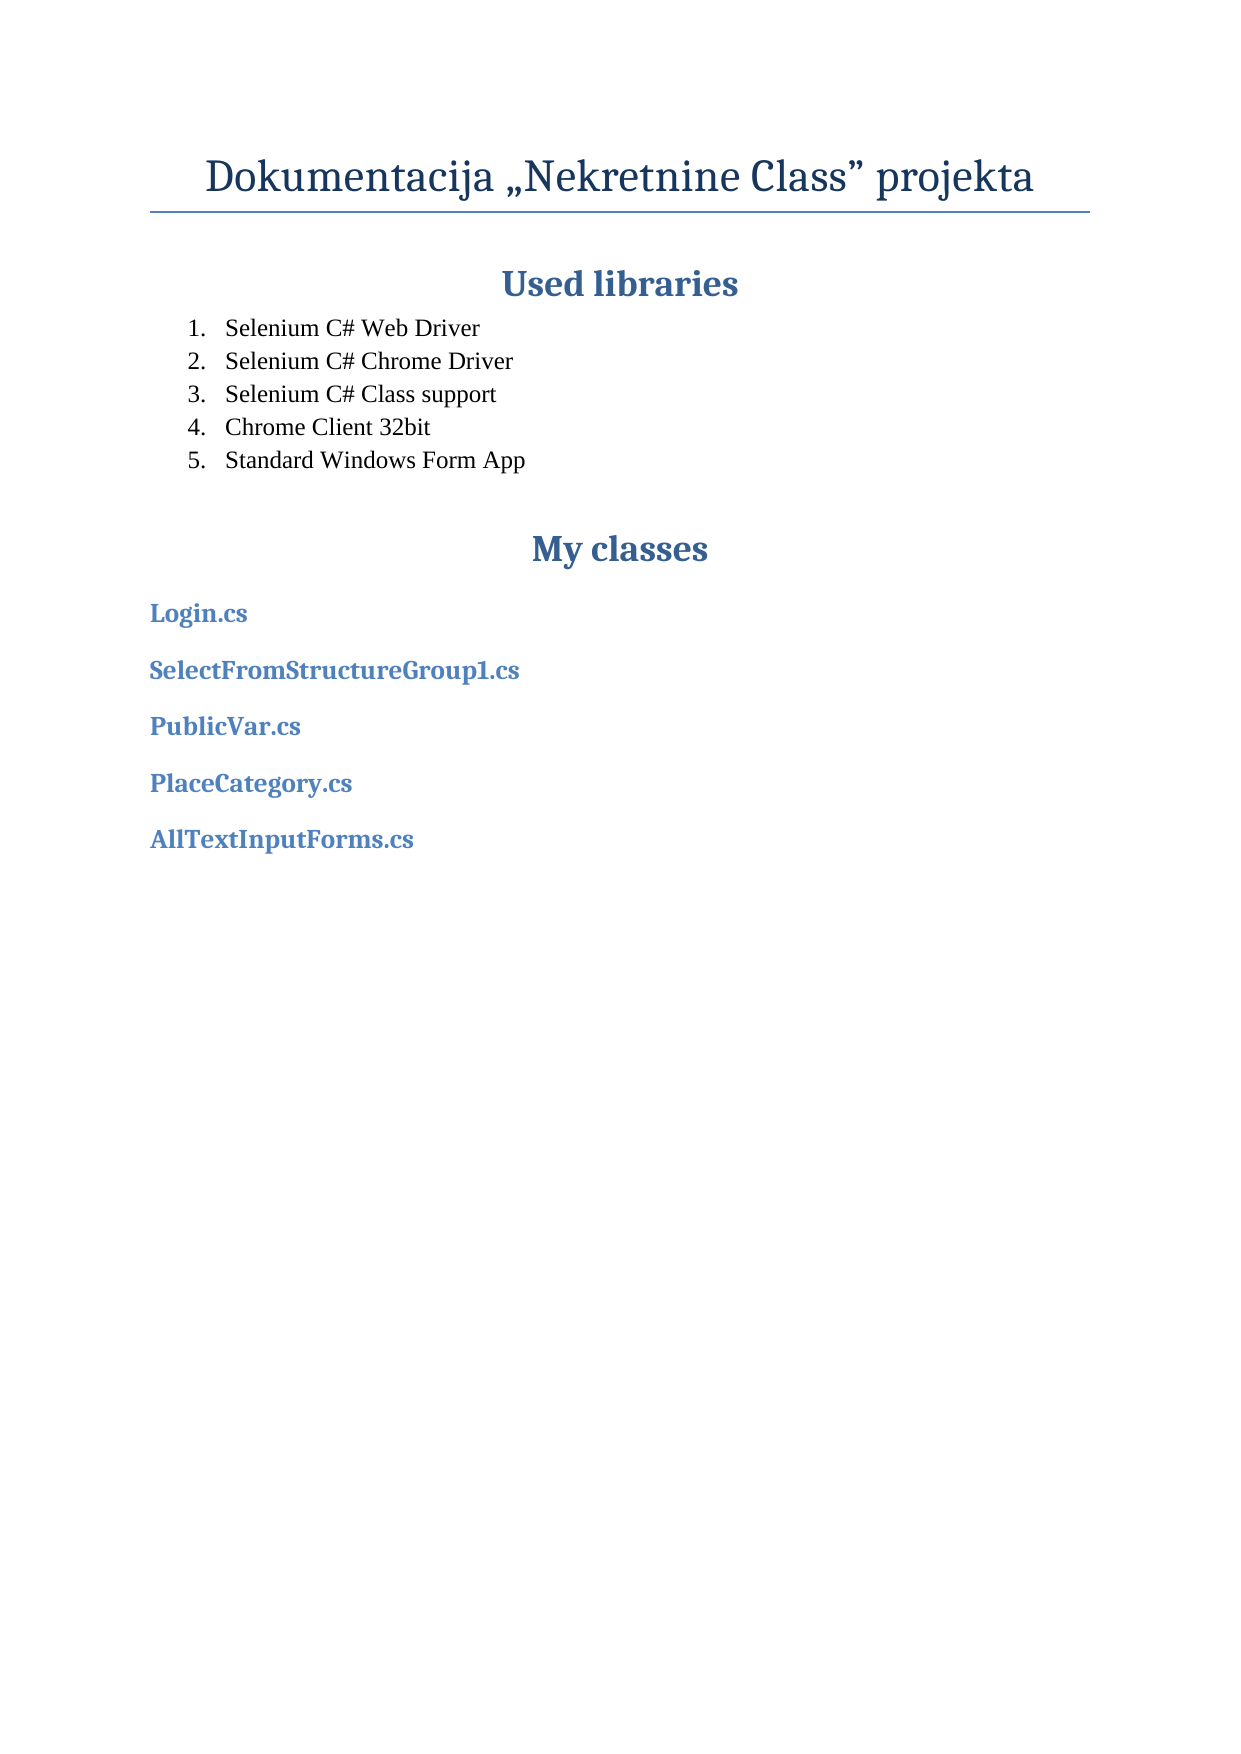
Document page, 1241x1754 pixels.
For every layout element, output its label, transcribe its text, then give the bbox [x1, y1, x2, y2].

list Selenium C# Class support [187, 379, 1090, 407]
subtitle PlaceCategory.cs [150, 768, 1090, 799]
subtitle Used libraries [150, 263, 1090, 306]
subtitle AllTextInputForms.cs [150, 824, 1090, 856]
subtitle PublicVar.cs [150, 711, 1090, 742]
subtitle Login.cs [150, 598, 1090, 629]
list Selenium C# Chrome Driver [187, 346, 1090, 374]
list Selenium C# Web Driver [187, 313, 1090, 341]
list Chrome Client 32bit [187, 412, 1090, 441]
title Dokumentacija „Nekretnine Class” projekta [150, 150, 1090, 211]
subtitle SelectFromStructureGroup1.cs [150, 655, 1090, 686]
list Standard Windows Form App [187, 445, 1090, 473]
subtitle My classes [150, 528, 1090, 571]
